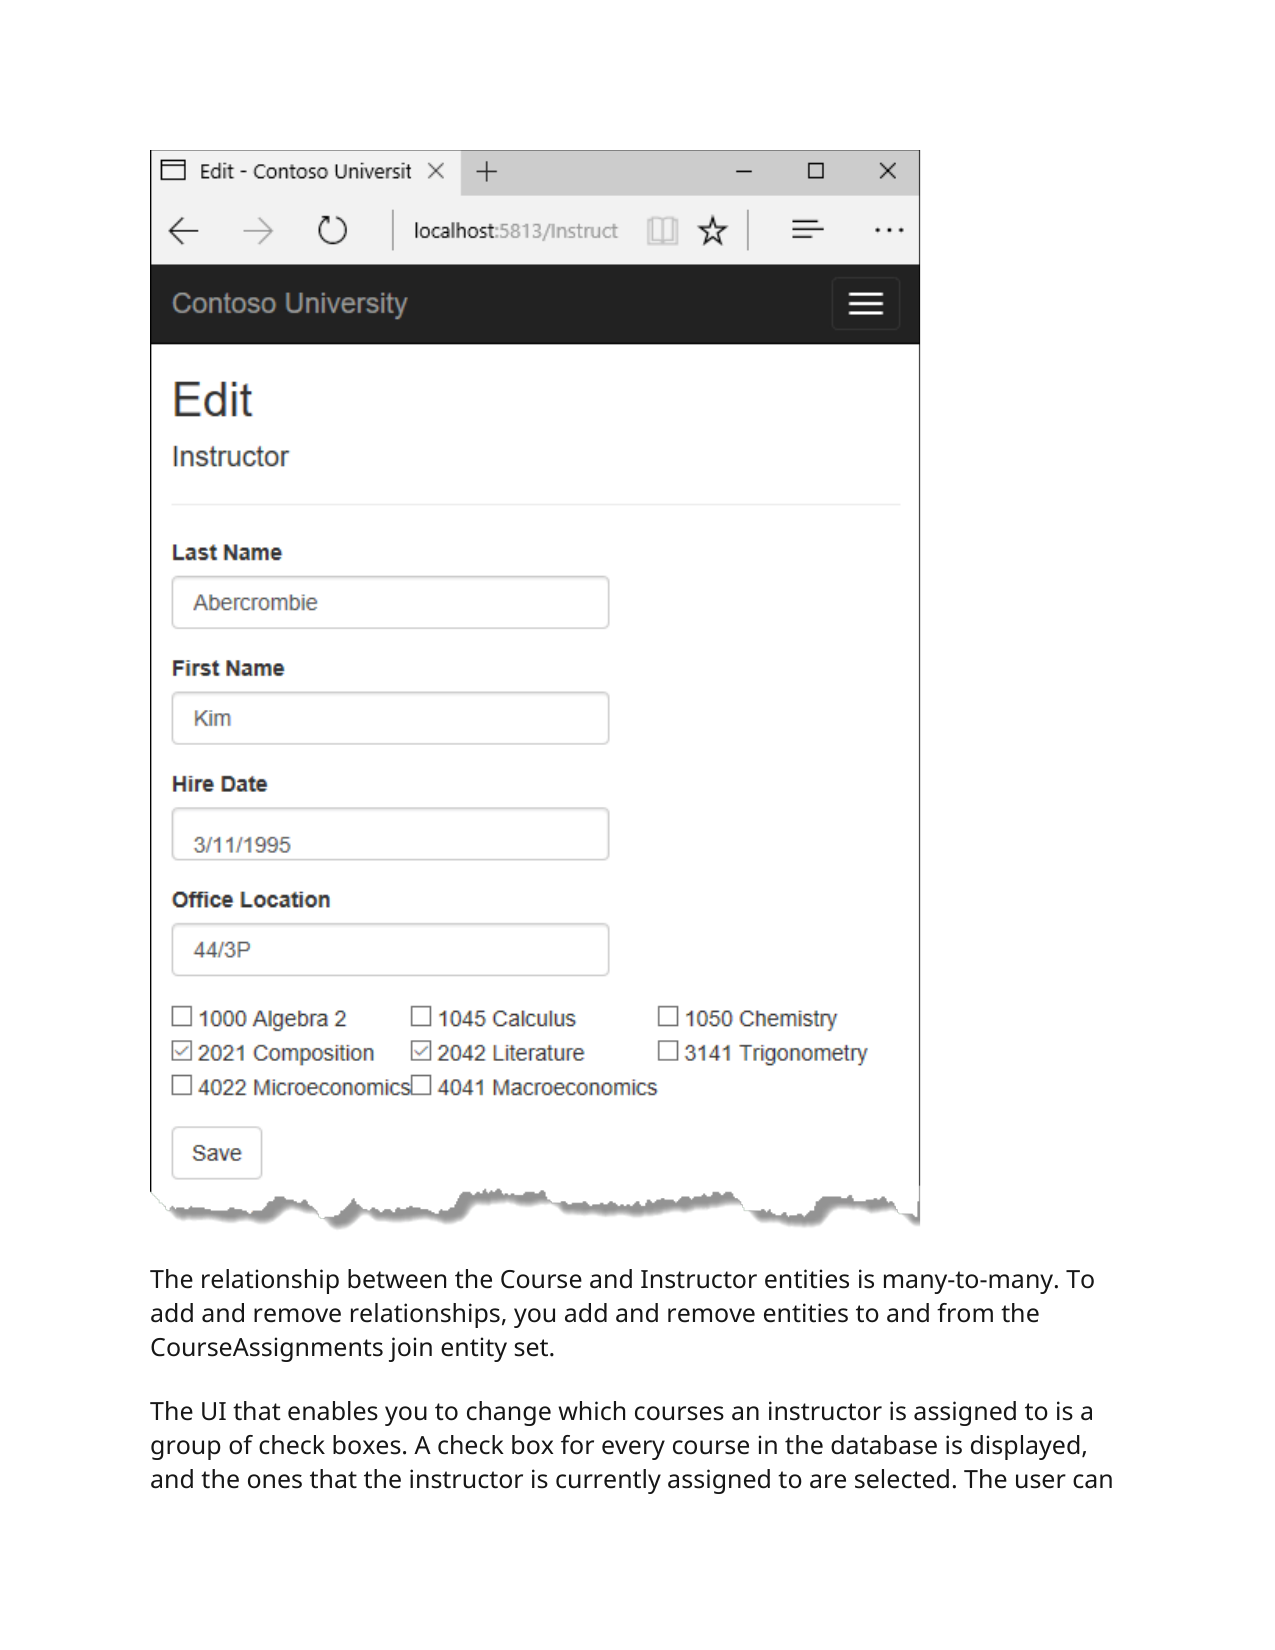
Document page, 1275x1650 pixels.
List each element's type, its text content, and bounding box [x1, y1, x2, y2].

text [150, 1393, 1125, 1496]
picture [150, 150, 921, 1233]
text The relationship between the Course and Instructor entities is many-to-many. To add and remove relationships, you add and remove entities to and from the CourseAssignments join entity set. [150, 1262, 1125, 1364]
